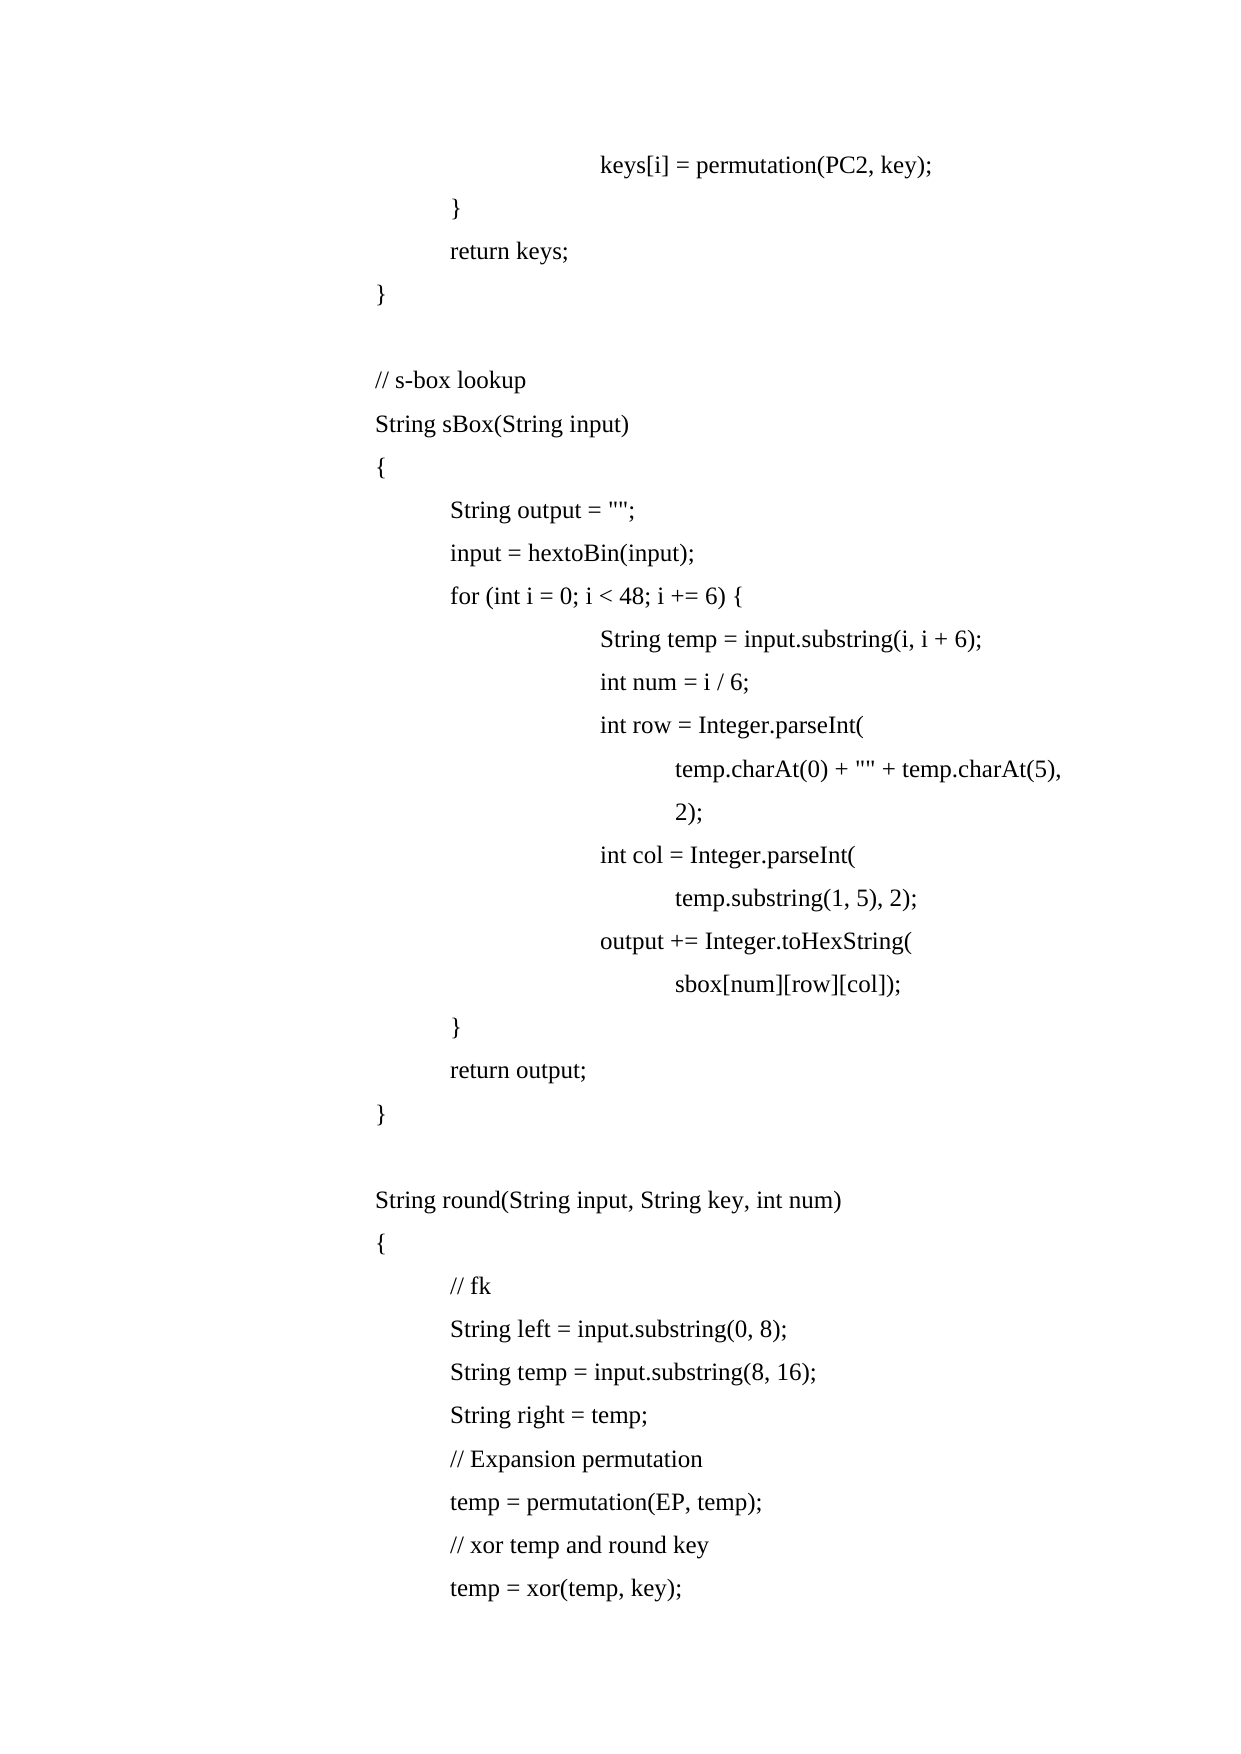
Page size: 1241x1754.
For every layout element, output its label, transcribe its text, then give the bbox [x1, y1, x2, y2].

text // Expansion permutation [150, 1444, 1090, 1472]
text keys[i] = permutation(PC2, key); [150, 150, 1090, 179]
text String temp = input.substring(i, i + 6); [150, 624, 1090, 653]
text input = hextoBin(input); [150, 538, 1090, 567]
text } [150, 193, 1090, 222]
text { [150, 1228, 1090, 1257]
text 2); [150, 797, 1090, 826]
text { [150, 452, 1090, 481]
text String temp = input.substring(8, 16); [150, 1357, 1090, 1386]
text int row = Integer.parseInt( [150, 711, 1090, 739]
text output += Integer.toHexString( [150, 926, 1090, 955]
text // xor temp and round key [150, 1530, 1090, 1559]
text temp = xor(temp, key); [150, 1573, 1090, 1602]
text temp.substring(1, 5), 2); [150, 883, 1090, 912]
text temp.charAt(0) + "" + temp.charAt(5), [150, 754, 1090, 782]
text sbox[num][row][col]); [150, 969, 1090, 998]
text // s-box lookup [150, 366, 1090, 394]
text return output; [150, 1056, 1090, 1084]
text int num = i / 6; [150, 667, 1090, 696]
text String output = ""; [150, 495, 1090, 524]
text String right = temp; [150, 1401, 1090, 1429]
text return keys; [150, 236, 1090, 265]
text String round(String input, String key, int num) [150, 1185, 1090, 1214]
text temp = permutation(EP, temp); [150, 1487, 1090, 1516]
text String sBox(String input) [150, 409, 1090, 437]
text } [150, 279, 1090, 308]
text int col = Integer.parseInt( [150, 840, 1090, 869]
text String left = input.substring(0, 8); [150, 1314, 1090, 1343]
text for (int i = 0; i < 48; i += 6) { [150, 581, 1090, 610]
text } [150, 1099, 1090, 1127]
text // fk [150, 1271, 1090, 1300]
text } [150, 1012, 1090, 1041]
